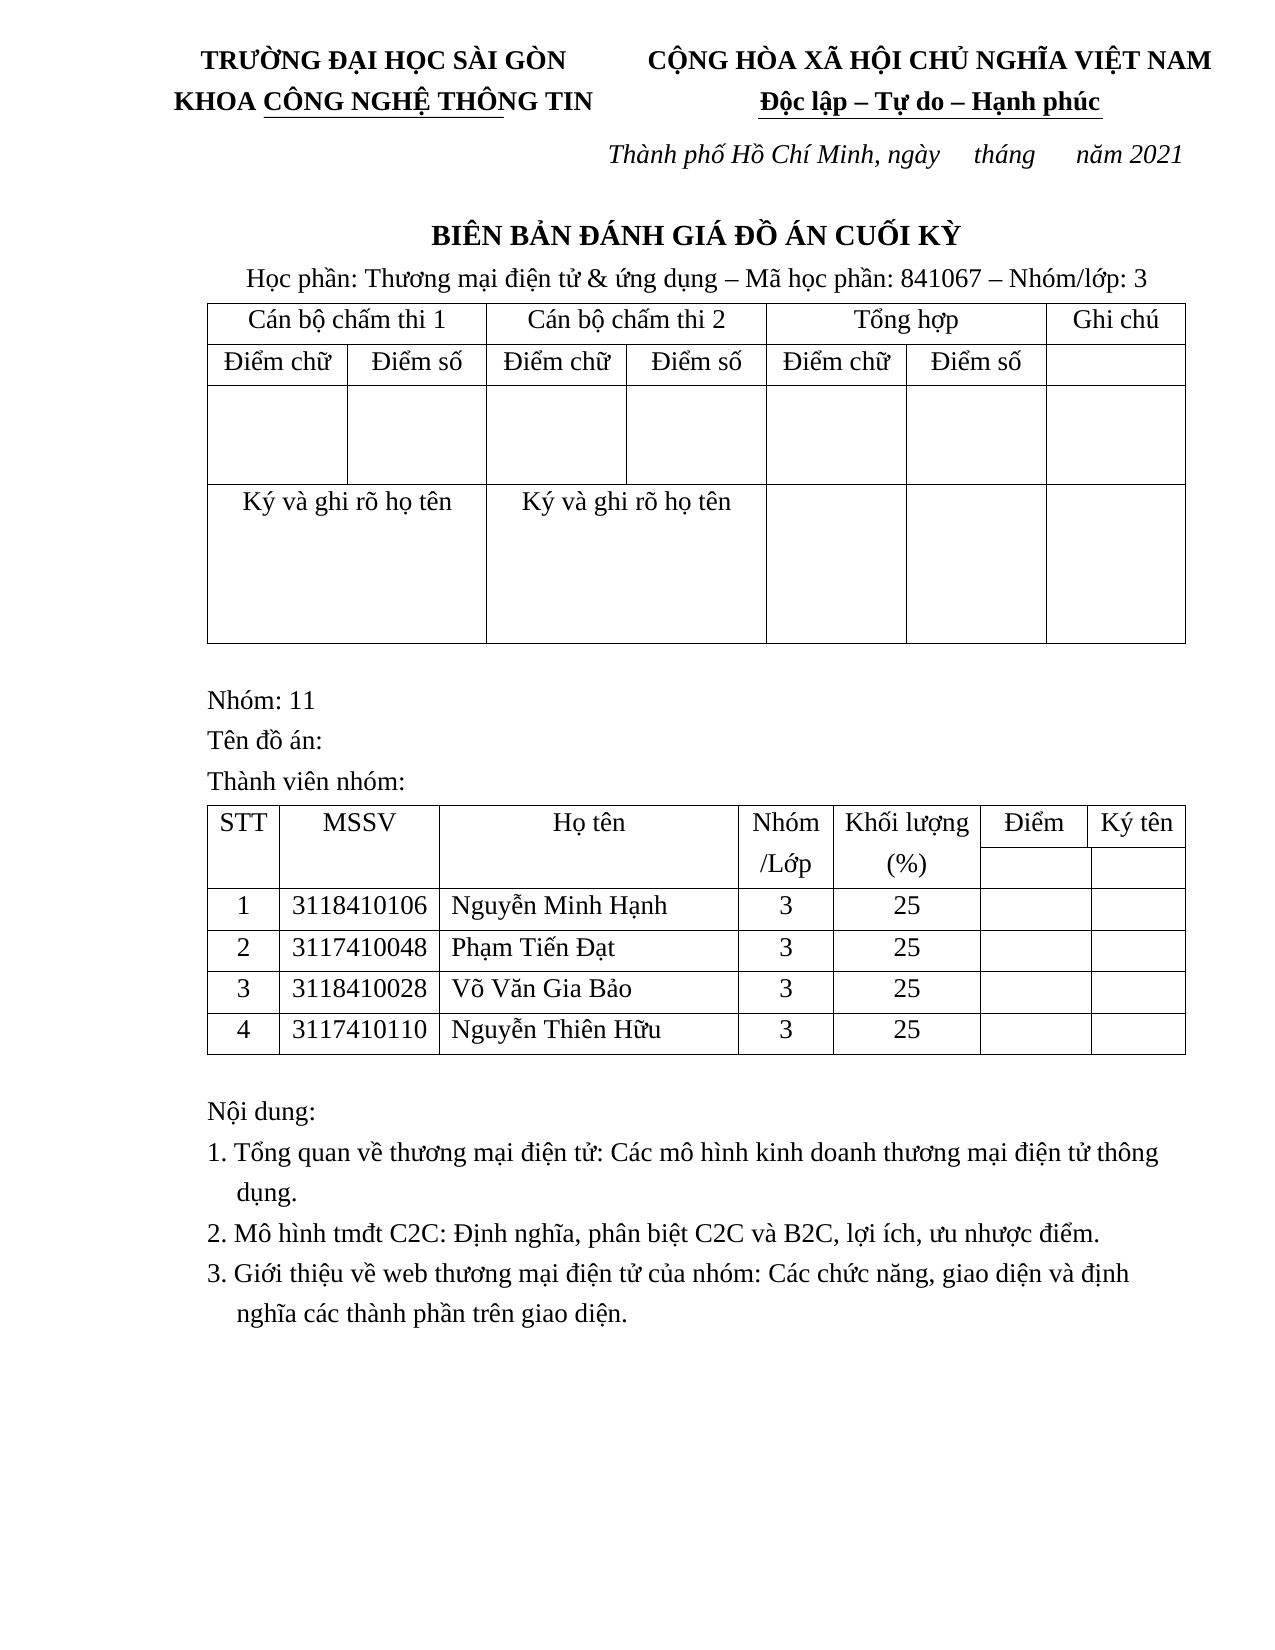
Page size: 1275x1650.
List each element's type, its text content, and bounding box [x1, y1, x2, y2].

table_cell Nguyễn Minh Hạnh [440, 889, 738, 930]
table_cell 3117410110 [280, 1014, 439, 1054]
table_header Khối lượng (%) [834, 806, 980, 888]
table_cell [487, 386, 626, 484]
table_cell Điểm số [627, 345, 766, 385]
table_cell [767, 386, 906, 484]
table_cell 3118410106 [280, 889, 439, 930]
table_cell Điểm số [907, 345, 1046, 385]
text Tên đồ án: [207, 724, 1186, 756]
table_cell Điểm chữ [767, 345, 906, 385]
text 2. Mô hình tmđt C2C: Định nghĩa, phân biệt C2C và B2C, lợi ích, ưu nhược điểm. [207, 1217, 1186, 1248]
table_cell Ký và ghi rõ họ tên [208, 485, 486, 643]
table_cell Điểm số [348, 345, 486, 385]
table_cell Phạm Tiến Đạt [440, 931, 738, 971]
text 1. Tổng quan về thương mại điện tử: Các mô hình kinh doanh thương mại điện tử thông dụng. [207, 1136, 1186, 1207]
table_cell [981, 848, 1091, 888]
table_cell [1092, 972, 1185, 1013]
table_cell 4 [208, 1014, 279, 1054]
table_cell 25 [834, 1014, 980, 1054]
table_header Cán bộ chấm thi 2 [487, 304, 766, 344]
table_cell Ký và ghi rõ họ tên [487, 485, 766, 643]
table_cell [981, 889, 1091, 930]
text Thành viên nhóm: [207, 765, 1186, 796]
text Học phần: Thương mại điện tử & ứng dụng – Mã học phần: 841067 – Nhóm/lớp: 3 [207, 262, 1186, 293]
table_cell 25 [834, 931, 980, 971]
table_cell [981, 1014, 1091, 1054]
table_header Điểm [981, 806, 1087, 847]
table_header STT [208, 806, 279, 888]
table_header Nhóm/Lớp [739, 806, 833, 888]
table_cell Điểm chữ [208, 345, 347, 385]
table_cell [981, 972, 1091, 1013]
table_cell 3118410028 [280, 972, 439, 1013]
text 3. Giới thiệu về web thương mại điện tử của nhóm: Các chức năng, giao diện và định nghĩa các thành phần trên giao diện. [207, 1257, 1186, 1329]
table_cell 2 [208, 931, 279, 971]
table_cell [1092, 931, 1185, 971]
table_cell [1047, 345, 1185, 385]
table_cell 3117410048 [280, 931, 439, 971]
table_cell [981, 931, 1091, 971]
table_header Cán bộ chấm thi 1 [208, 304, 486, 344]
table_cell 1 [208, 889, 279, 930]
table_cell Điểm chữ [487, 345, 626, 385]
table_cell Nguyễn Thiên Hữu [440, 1014, 738, 1054]
table_header Ký tên [1088, 806, 1185, 847]
text BIÊN BẢN ĐÁNH GIÁ ĐỒ ÁN CUỐI KỲ [207, 218, 1186, 252]
text Nội dung: [207, 1096, 1186, 1127]
table_cell [907, 485, 1046, 643]
table_cell [1092, 1014, 1185, 1054]
table_header MSSV [280, 806, 439, 888]
table_cell 25 [834, 889, 980, 930]
table_cell [1092, 889, 1185, 930]
table_cell 3 [208, 972, 279, 1013]
table_cell [348, 386, 486, 484]
table_header Tổng hợp [767, 304, 1046, 344]
table_cell 3 [739, 889, 833, 930]
text Nhóm: 11 [207, 684, 1186, 715]
table_cell [208, 386, 347, 484]
table_cell Võ Văn Gia Bảo [440, 972, 738, 1013]
table_cell 3 [739, 972, 833, 1013]
table_cell [1047, 485, 1185, 643]
text Thành phố Hồ Chí Minh, ngày tháng năm 2021 [207, 138, 1186, 169]
table_cell [1092, 848, 1185, 888]
table_cell [1047, 386, 1185, 484]
table_header Ghi chú [1047, 304, 1185, 344]
table_header TRƯỜNG ĐẠI HỌC SÀI GÒN KHOA CÔNG NGHỆ THÔNG TIN [133, 44, 634, 125]
table_cell [907, 386, 1046, 484]
table_header CỘNG HÒA XÃ HỘI CHỦ NGHĨA VIỆT NAM Độc lập – Tự do – Hạnh phúc [635, 44, 1225, 125]
table_cell [627, 386, 766, 484]
table_header Họ tên [440, 806, 738, 888]
table_cell [767, 485, 906, 643]
table_cell 3 [739, 1014, 833, 1054]
table_cell 25 [834, 972, 980, 1013]
table_cell 3 [739, 931, 833, 971]
